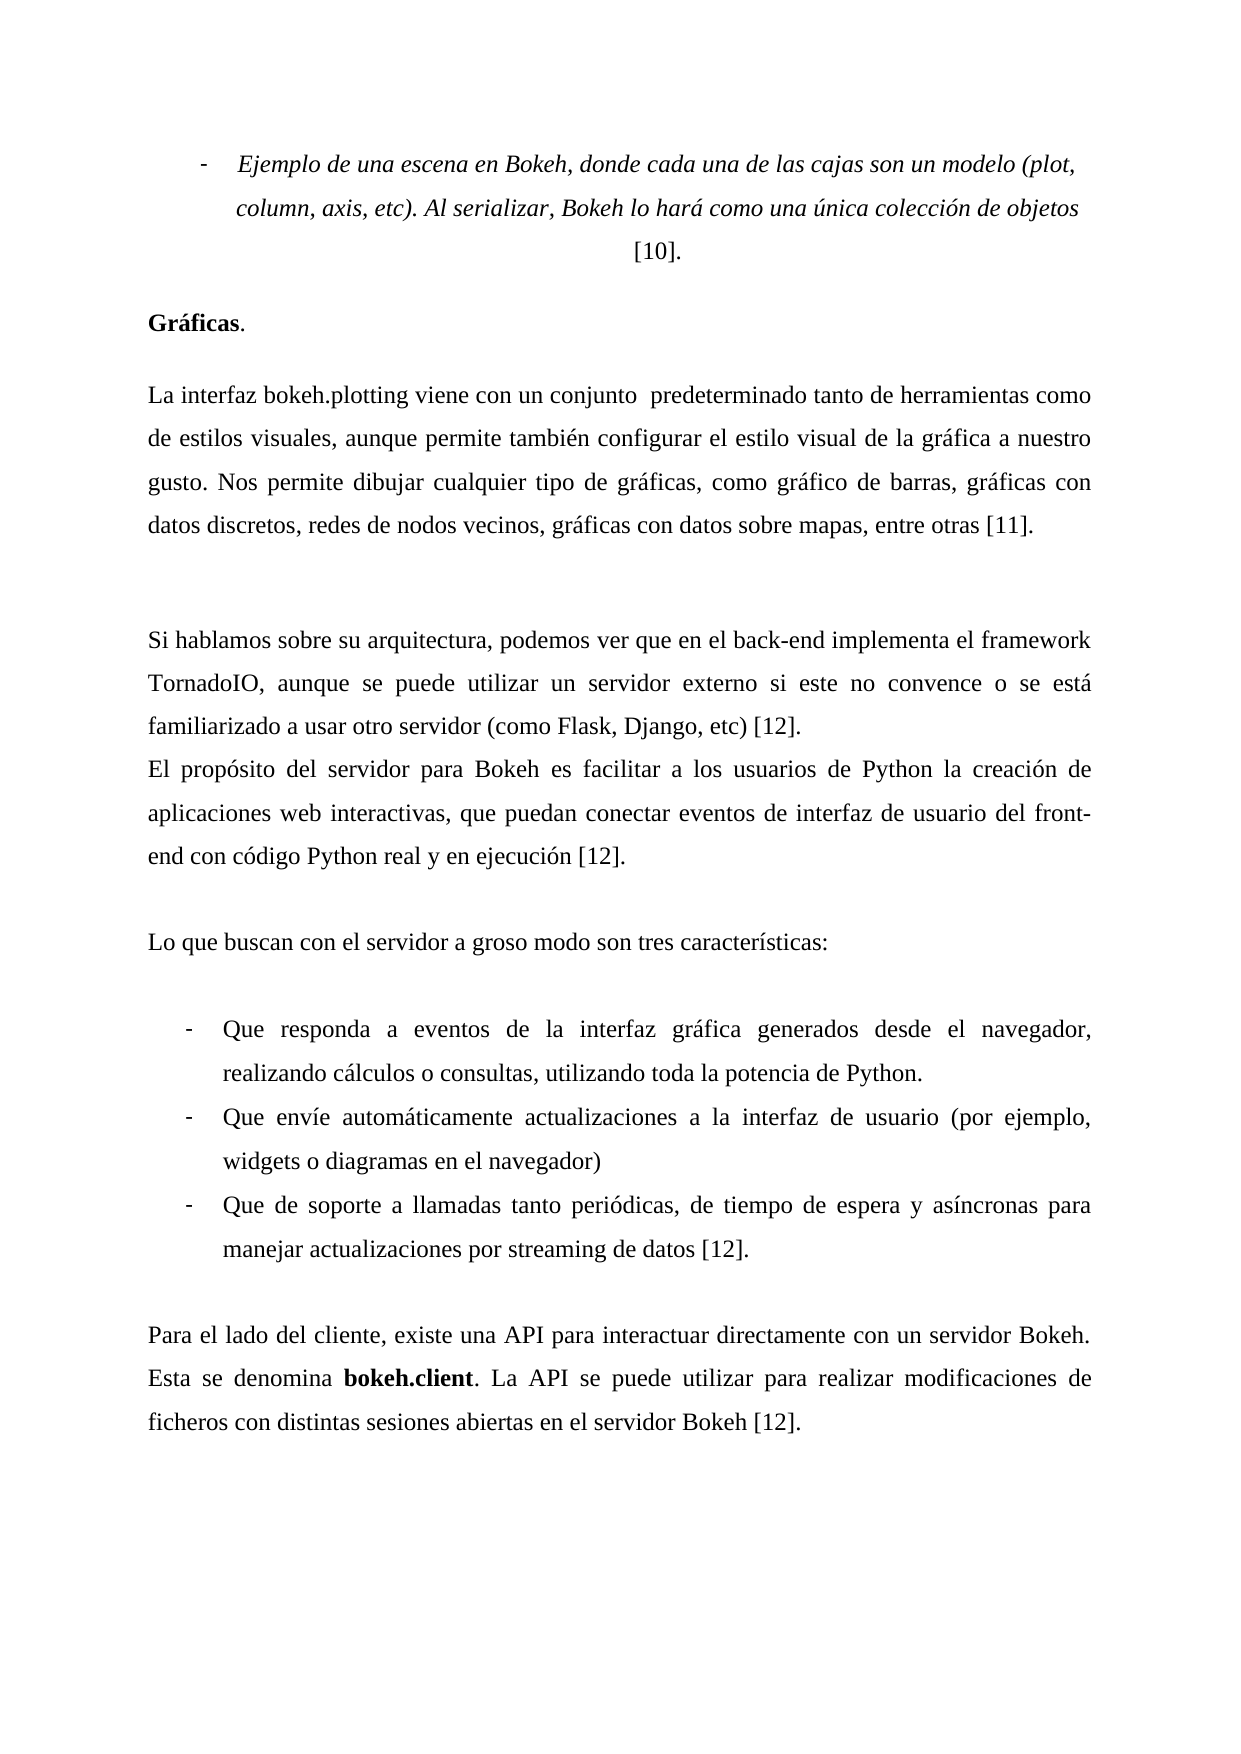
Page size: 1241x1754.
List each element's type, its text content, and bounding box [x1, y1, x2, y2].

text El propósito del servidor para Bokeh es facilitar a los usuarios de Python la creación de aplicaciones web interactivas, que puedan conectar eventos de interfaz de usuario del front-end con código Python real y en ejecución [12]. [148, 754, 1092, 869]
list Que de soporte a llamadas tanto periódicas, de tiempo de espera y asíncronas para manejar actualizaciones por streaming de datos [12]. [185, 1189, 1092, 1263]
text Para el lado del cliente, existe una API para interactuar directamente con un servidor Bokeh. Esta se denomina bokeh.client. La API se puede utilizar para realizar modificaciones de ficheros con distintas sesiones abiertas en el servidor Bokeh [12]. [148, 1320, 1092, 1435]
subtitle Gráficas. [148, 308, 1092, 337]
subtitle La interfaz bokeh.plotting viene con un conjunto predeterminado tanto de herramientas como de estilos visuales, aunque permite también configurar el estilo visual de la gráfica a nuestro gusto. Nos permite dibujar cualquier tipo de gráficas, como gráfico de barras, gráficas con datos discretos, redes de nodos vecinos, gráficas con datos sobre mapas, entre otras [11]. [148, 380, 1092, 538]
list Que envíe automáticamente actualizaciones a la interfaz de usuario (por ejemplo, widgets o diagramas en el navegador) [185, 1101, 1092, 1175]
list Que responda a eventos de la interfaz gráfica generados desde el navegador, realizando cálculos o consultas, utilizando toda la potencia de Python. [185, 1013, 1092, 1087]
text Si hablamos sobre su arquitectura, podemos ver que en el back-end implementa el framework TornadoIO, aunque se puede utilizar un servidor externo si este no convence o se está familiarizado a usar otro servidor (como Flask, Django, etc) [12]. [148, 625, 1092, 740]
subtitle Ejemplo de una escena en Bokeh, donde cada una de las cajas son un modelo (plot, column, axis, etc). Al serializar, Bokeh lo hará como una única colección de objetos [10]. [185, 148, 1092, 264]
text Lo que buscan con el servidor a groso modo son tres características: [148, 927, 1092, 956]
